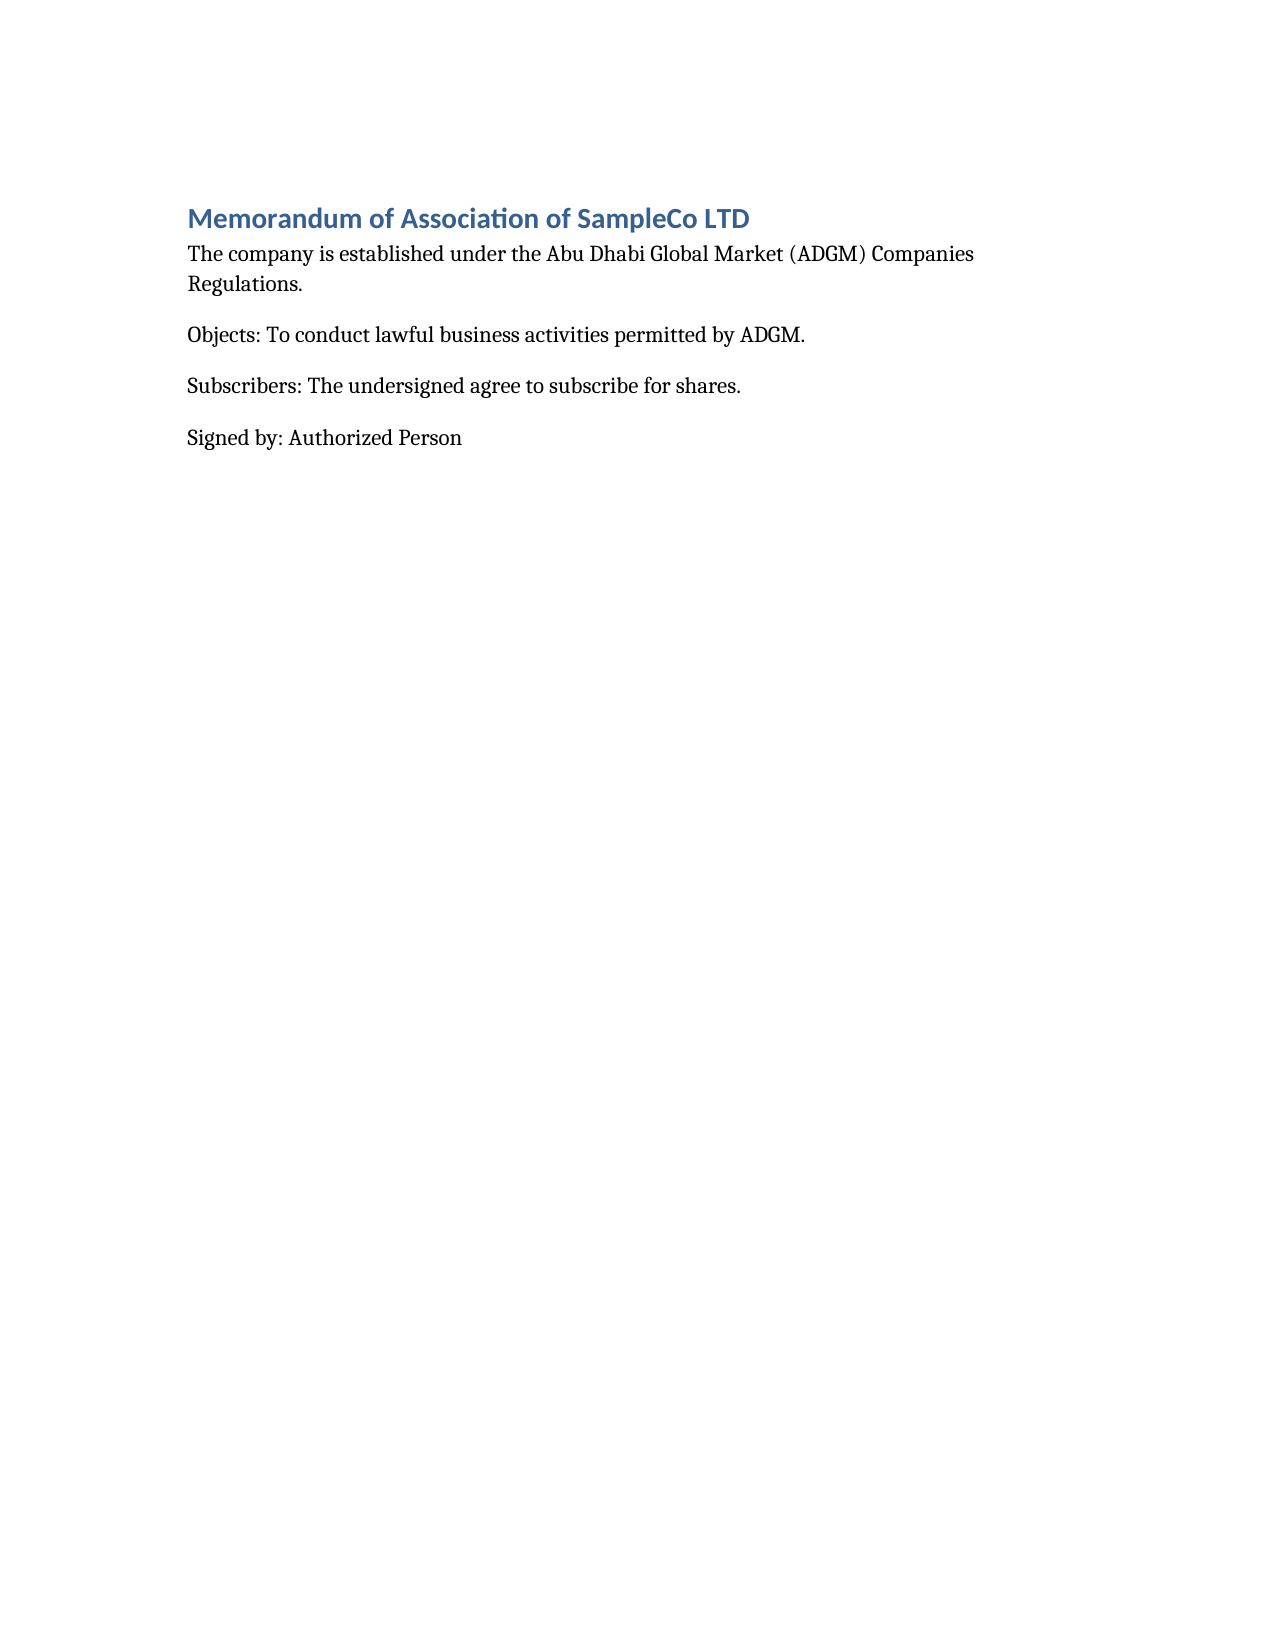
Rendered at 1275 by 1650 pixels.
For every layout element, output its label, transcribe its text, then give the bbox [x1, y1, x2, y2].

subtitle Memorandum of Association of SampleCo LTD [187, 200, 1087, 236]
text Subscribers: The undersigned agree to subscribe for shares. [187, 373, 1087, 399]
text Objects: To conduct lawful business activities permitted by ADGM. [187, 322, 1087, 348]
text Signed by: Authorized Person [187, 424, 1087, 451]
text The company is established under the Abu Dhabi Global Market (ADGM) Companies Regulations. [187, 241, 1087, 297]
